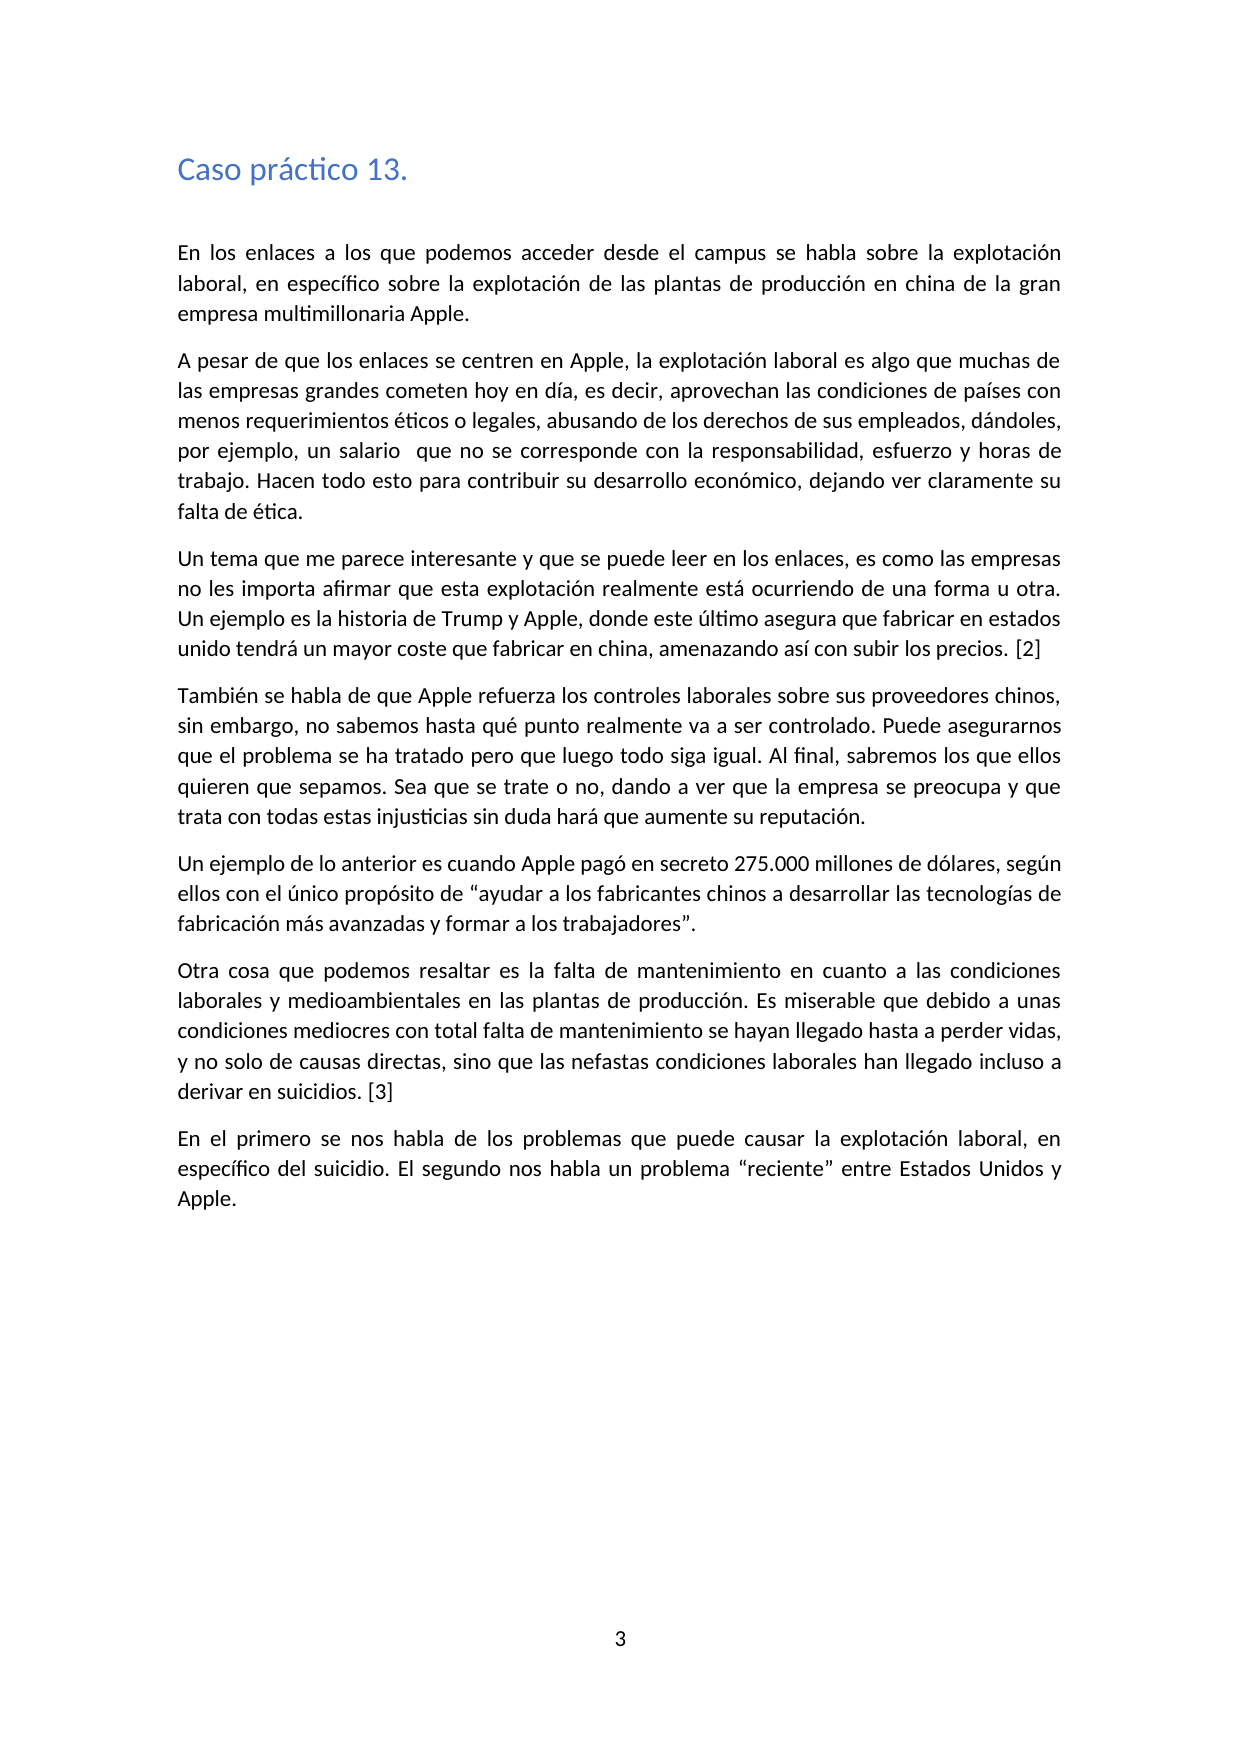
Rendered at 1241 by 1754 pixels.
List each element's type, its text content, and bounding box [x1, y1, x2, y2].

text Un tema que me parece interesante y que se puede leer en los enlaces, es como las empresas no les importa afirmar que esta explotación realmente está ocurriendo de una forma u otra. Un ejemplo es la historia de Trump y Apple, donde este último asegura que fabricar en estados unido tendrá un mayor coste que fabricar en china, amenazando así con subir los precios. [177, 544, 1063, 662]
subtitle Caso práctico 13. [177, 148, 1063, 188]
text En los enlaces a los que podemos acceder desde el campus se habla sobre la explotación laboral, en específico sobre la explotación de las plantas de producción en china de la gran empresa multimillonaria Apple. [177, 238, 1063, 327]
text Un ejemplo de lo anterior es cuando Apple pagó en secreto 275.000 millones de dólares, según ellos con el único propósito de “ayudar a los fabricantes chinos a desarrollar las tecnologías de fabricación más avanzadas y formar a los trabajadores”. [177, 849, 1063, 937]
text También se habla de que Apple refuerza los controles laborales sobre sus proveedores chinos, sin embargo, no sabemos hasta qué punto realmente va a ser controlado. Puede asegurarnos que el problema se ha tratado pero que luego todo siga igual. Al final, sabremos los que ellos quieren que sepamos. Sea que se trate o no, dando a ver que la empresa se preocupa y que trata con todas estas injusticias sin duda hará que aumente su reputación. [177, 681, 1063, 830]
text Otra cosa que podemos resaltar es la falta de mantenimiento en cuanto a las condiciones laborales y medioambientales en las plantas de producción. Es miserable que debido a unas condiciones mediocres con total falta de mantenimiento se hayan llegado hasta a perder vidas, y no solo de causas directas, sino que las nefastas condiciones laborales han llegado incluso a derivar en suicidios. [177, 956, 1063, 1105]
text En el primero se nos habla de los problemas que puede causar la explotación laboral, en específico del suicidio. El segundo nos habla un problema “reciente” entre Estados Unidos y Apple. [177, 1124, 1063, 1212]
text A pesar de que los enlaces se centren en Apple, la explotación laboral es algo que muchas de las empresas grandes cometen hoy en día, es decir, aprovechan las condiciones de países con menos requerimientos éticos o legales, abusando de los derechos de sus empleados, dándoles, por ejemplo, un salario que no se corresponde con la responsabilidad, esfuerzo y horas de trabajo. Hacen todo esto para contribuir su desarrollo económico, dejando ver claramente su falta de ética. [177, 346, 1063, 525]
